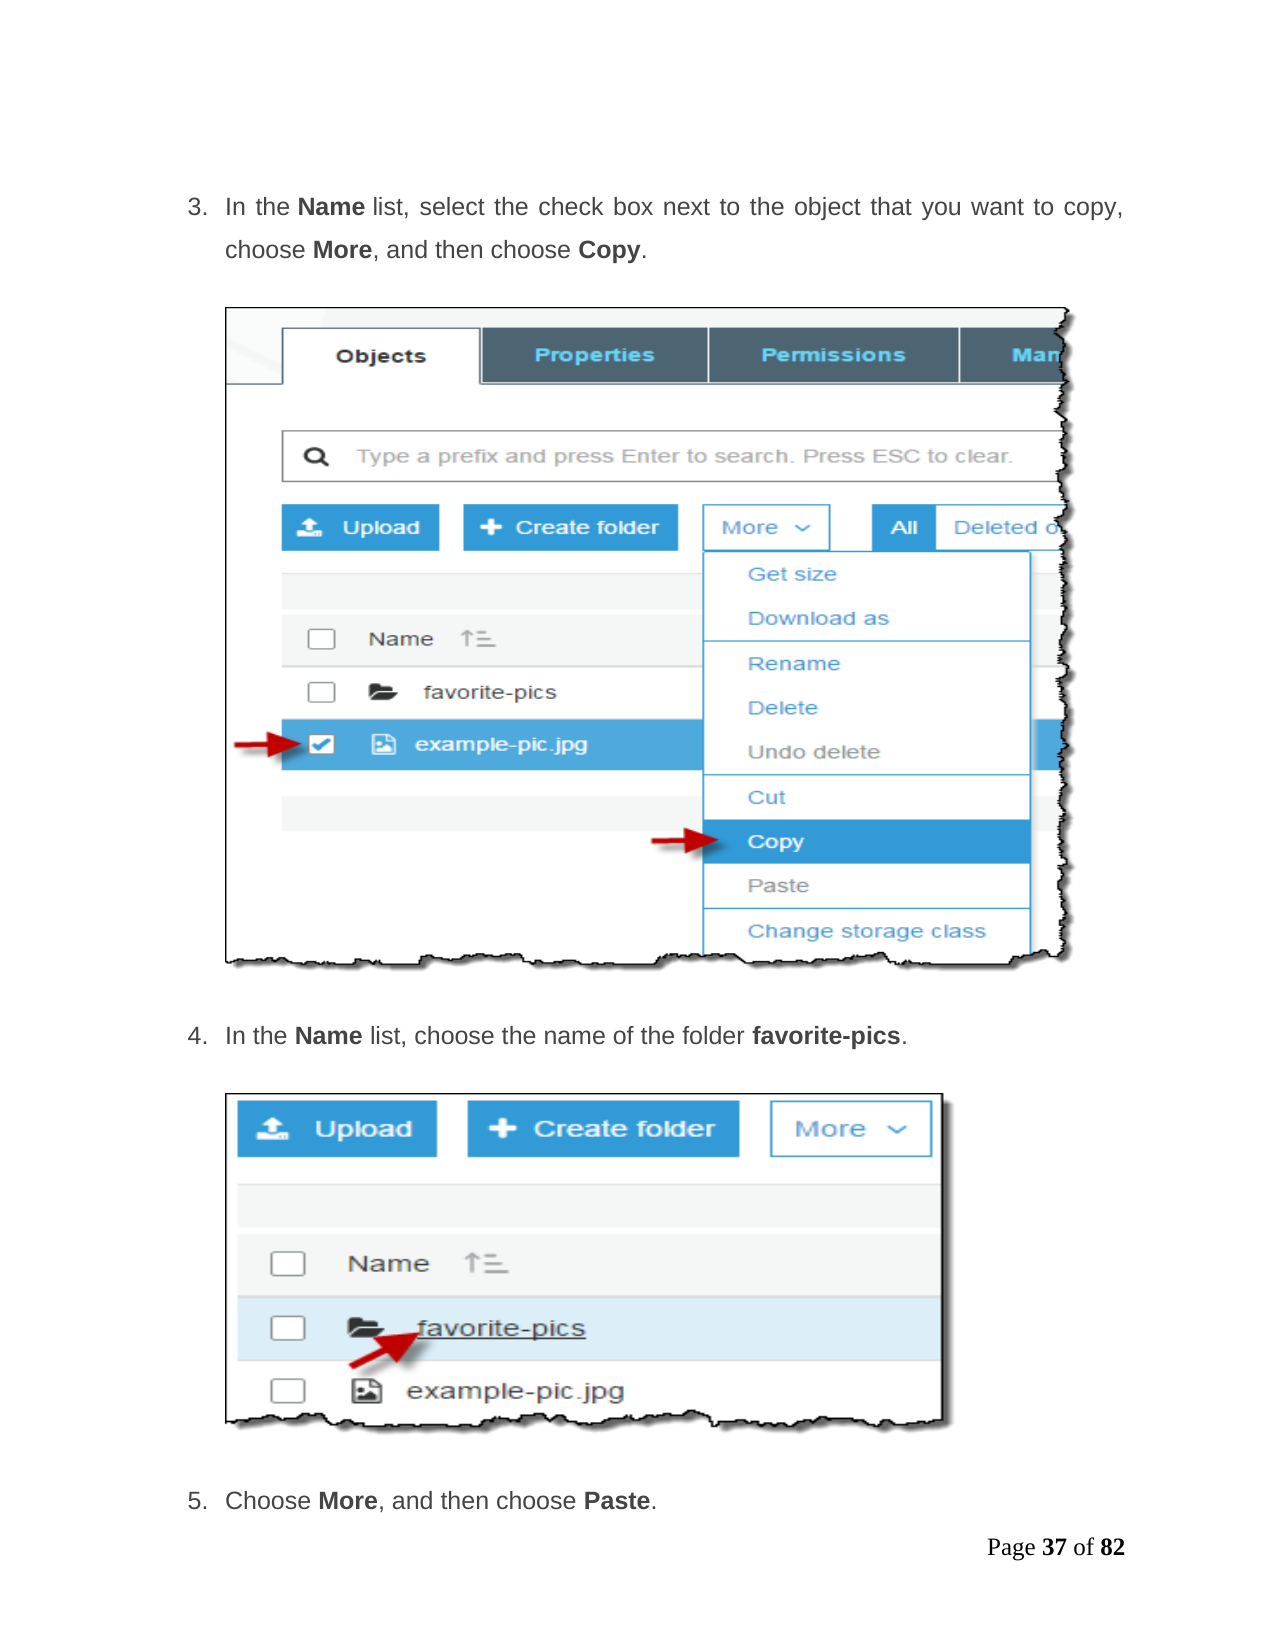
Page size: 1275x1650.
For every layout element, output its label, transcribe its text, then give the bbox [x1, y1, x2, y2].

list Choose More, and then choose Paste. [187, 1486, 1125, 1515]
list In the Name list, select the check box next to the object that you want to copy, choose More, and then choose Copy. [187, 192, 1125, 264]
picture [225, 307, 1087, 978]
list In the Name list, choose the name of the folder favorite-pics. [187, 1021, 1125, 1050]
picture [225, 1093, 968, 1443]
